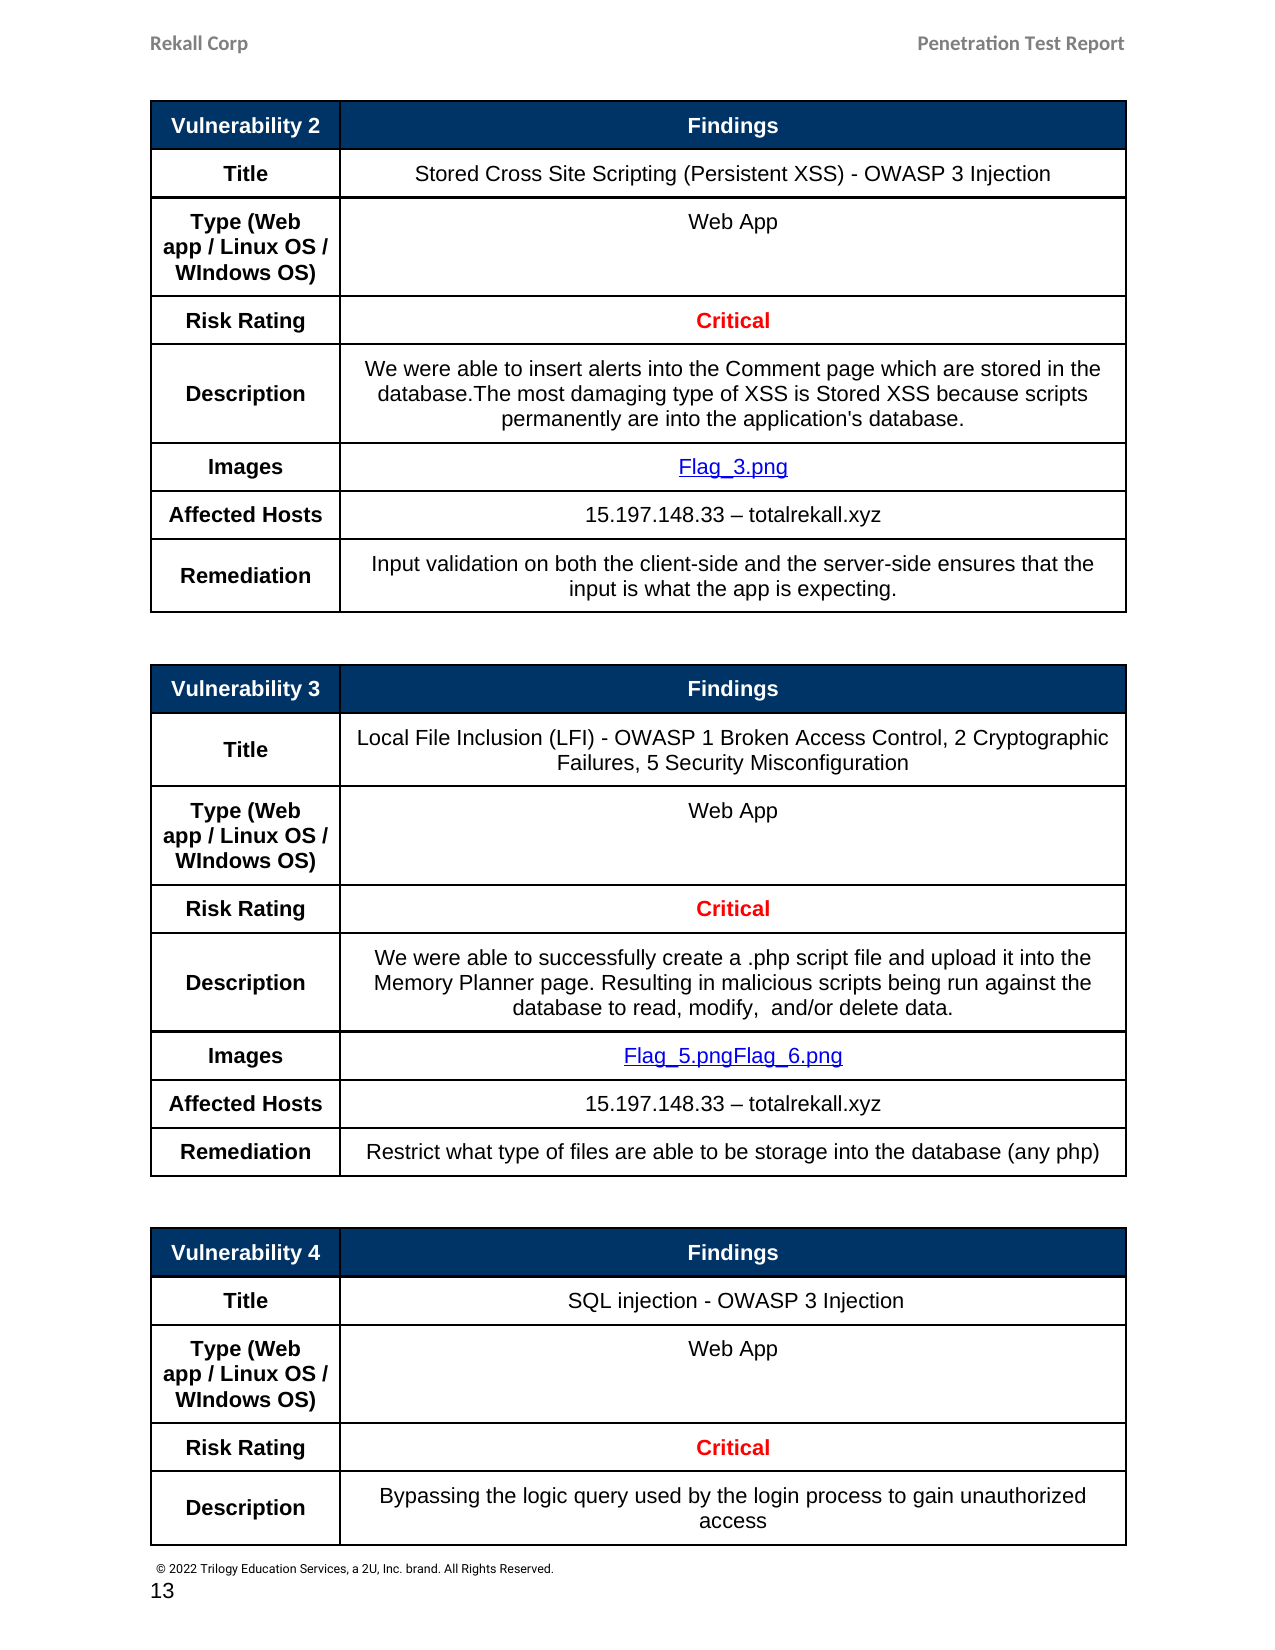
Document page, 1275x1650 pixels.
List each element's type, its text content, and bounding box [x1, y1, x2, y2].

table_cell Risk Rating [152, 886, 339, 932]
table_cell Risk Rating [152, 297, 339, 343]
table_header Vulnerability 2 [152, 102, 339, 148]
table_header Vulnerability 4 [152, 1229, 339, 1275]
table_cell 15.197.148.33 – totalrekall.xyz [341, 1081, 1125, 1127]
table_cell Images [152, 444, 339, 490]
table_cell Title [152, 150, 339, 196]
table_cell Stored Cross Site Scripting (Persistent XSS) - OWASP 3 Injection [341, 150, 1125, 196]
table_cell Description [152, 1472, 339, 1543]
table_cell Remediation [152, 1129, 339, 1175]
table_cell Risk Rating [152, 1424, 339, 1470]
table_cell Web App [341, 1326, 1125, 1422]
table_cell Input validation on both the client-side and the server-side ensures that the input is what the app is expecting. [341, 540, 1125, 611]
table_header Findings [341, 102, 1125, 148]
table_cell Title [152, 1278, 339, 1323]
table_cell 15.197.148.33 – totalrekall.xyz [341, 492, 1125, 538]
table_cell Flag_3.png [341, 444, 1125, 490]
table_cell Web App [341, 199, 1125, 295]
table_cell Web App [341, 787, 1125, 884]
table_cell Images [152, 1033, 339, 1078]
table_cell Affected Hosts [152, 1081, 339, 1127]
table_cell Title [152, 714, 339, 785]
table_header Findings [341, 666, 1125, 712]
table_cell Type (Web app / Linux OS / WIndows OS) [152, 199, 339, 295]
table_cell Type (Web app / Linux OS / WIndows OS) [152, 787, 339, 884]
table_cell We were able to insert alerts into the Comment page which are stored in the database.The most damaging type of XSS is Stored XSS because scripts permanently are into the application's database. [341, 345, 1125, 442]
table_cell Flag_5.pngFlag_6.png [341, 1033, 1125, 1078]
table_cell Local File Inclusion (LFI) - OWASP 1 Broken Access Control, 2 Cryptographic Failures, 5 Security Misconfiguration [341, 714, 1125, 785]
table_cell SQL injection - OWASP 3 Injection [341, 1278, 1125, 1323]
table_cell Critical [341, 297, 1125, 343]
table_cell Critical [341, 1424, 1125, 1470]
table_cell Bypassing the logic query used by the login process to gain unauthorized access [341, 1472, 1125, 1543]
table_cell Critical [341, 886, 1125, 932]
table_cell Restrict what type of files are able to be storage into the database (any php) [341, 1129, 1125, 1175]
table_cell Description [152, 345, 339, 442]
table_cell Remediation [152, 540, 339, 611]
table_cell Affected Hosts [152, 492, 339, 538]
table_cell Description [152, 934, 339, 1030]
table_cell We were able to successfully create a .php script file and upload it into the Memory Planner page. Resulting in malicious scripts being run against the database to read, modify, and/or delete data. [341, 934, 1125, 1030]
table_header Findings [341, 1229, 1125, 1275]
table_header Vulnerability 3 [152, 666, 339, 712]
table_cell Type (Web app / Linux OS / WIndows OS) [152, 1326, 339, 1422]
